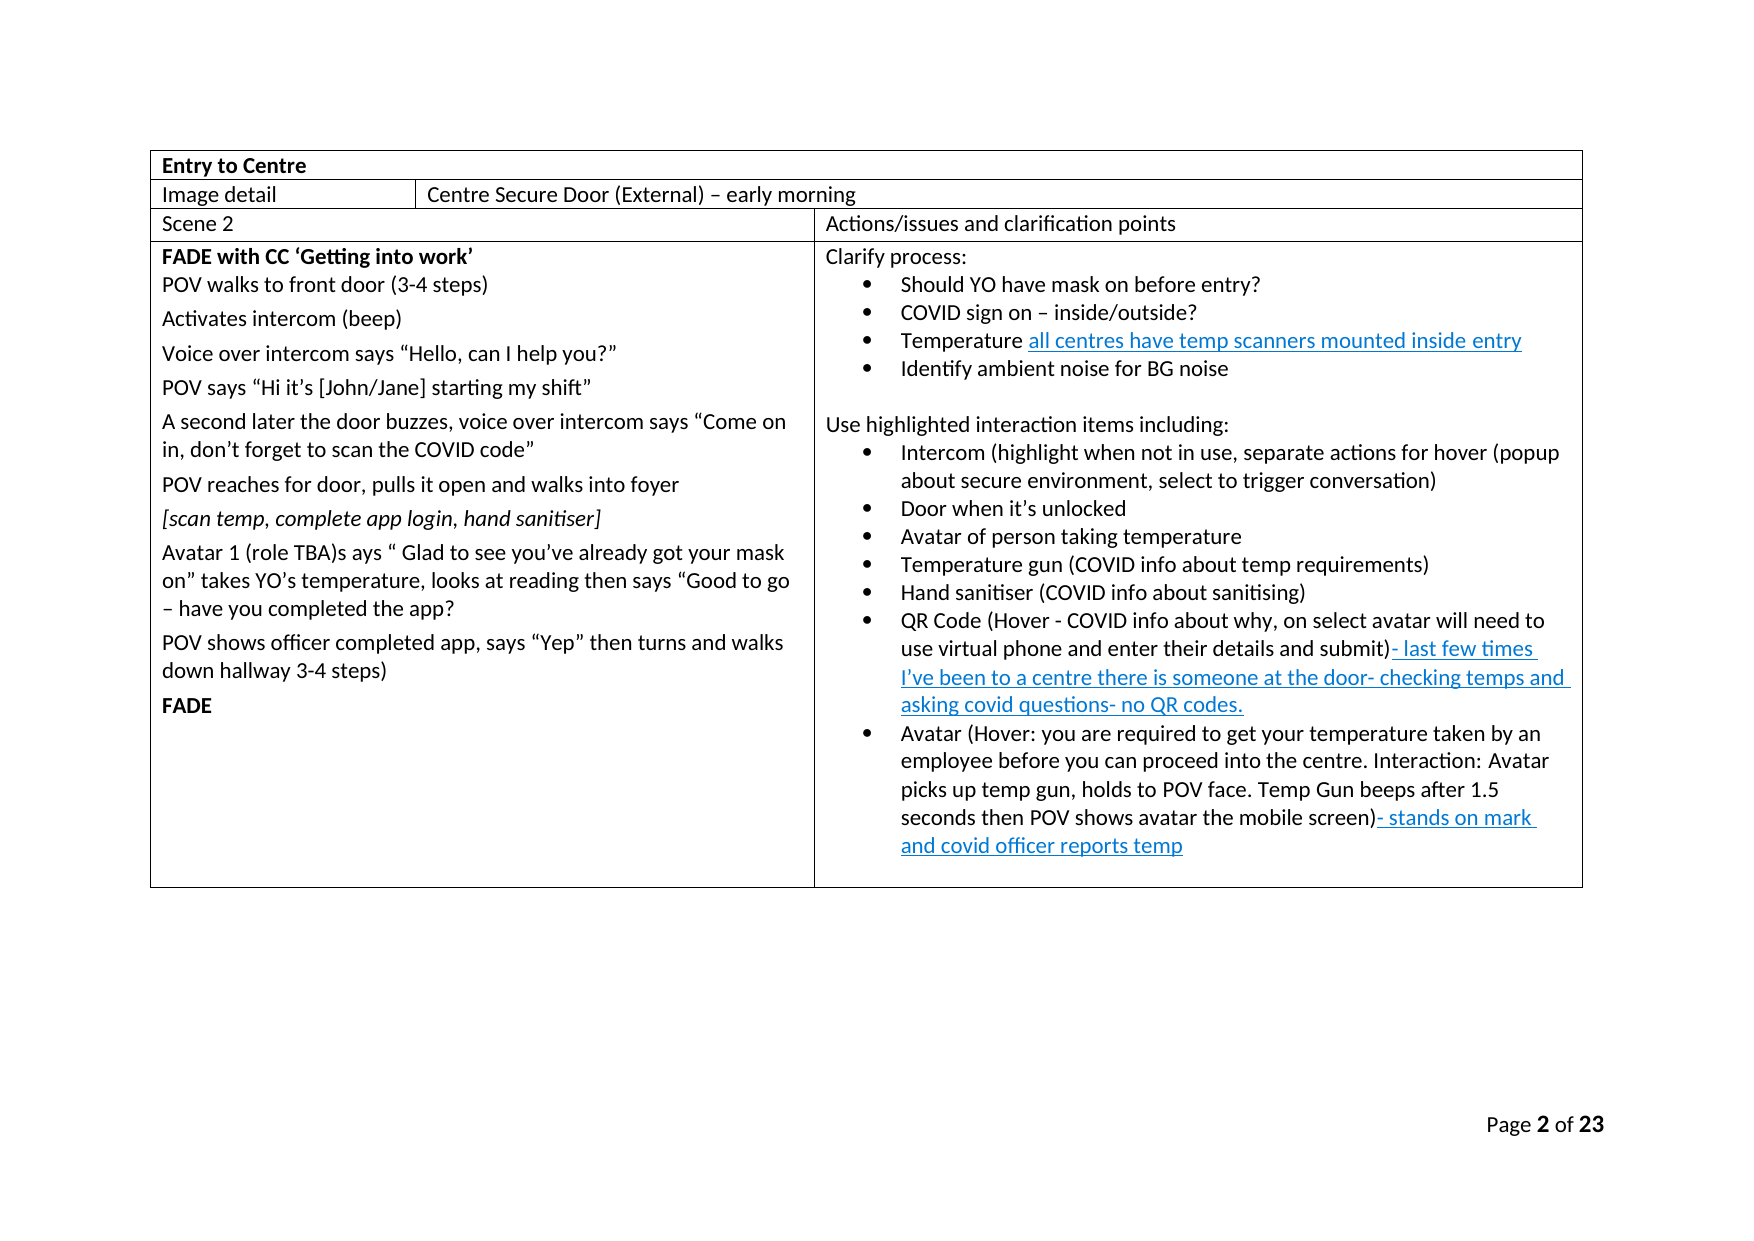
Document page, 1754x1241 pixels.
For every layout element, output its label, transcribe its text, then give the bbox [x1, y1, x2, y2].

table_cell FADE with CC ‘Getting into work’ POV walks to front door (3-4 steps) Activates intercom (beep) Voice over intercom says “Hello, can I help you?” POV says “Hi it’s [John/Jane] starting my shift” A second later the door buzzes, voice over intercom says “Come on in, don’t forget to scan the COVID code” POV reaches for door, pulls it open and walks into foyer [scan temp, complete app login, hand sanitiser] Avatar 1 (role TBA)s ays “ Glad to see you’ve already got your mask on” takes YO’s temperature, looks at reading then says “Good to go – have you completed the app? POV shows officer completed app, says “Yep” then turns and walks down hallway 3-4 steps) FADE [151, 242, 814, 887]
table_cell Scene 2 [151, 209, 814, 241]
table_cell Actions/issues and clarification points [815, 209, 1582, 241]
table_cell Centre Secure Door (External) – early morning [416, 180, 1582, 208]
table_header Entry to Centre [151, 151, 1582, 179]
table_cell Clarify process: Should YO have mask on before entry? COVID sign on – inside/outside? Temperature all centres have temp scanners mounted inside entry Identify ambient noise for BG noise Use highlighted interaction items including: Intercom (highlight when not in use, separate actions for hover (popup about secure environment, select to trigger conversation) Door when it’s unlocked Avatar of person taking temperature Temperature gun (COVID info about temp requirements) Hand sanitiser (COVID info about sanitising) QR Code (Hover - COVID info about why, on select avatar will need to use virtual phone and enter their details and submit)- last few times I’ve been to a centre there is someone at the door- checking temps and asking covid questions- no QR codes. Avatar (Hover: you are required to get your temperature taken by an employee before you can proceed into the centre. Interaction: Avatar picks up temp gun, holds to POV face. Temp Gun beeps after 1.5 seconds then POV shows avatar the mobile screen)- stands on mark and covid officer reports temp [815, 242, 1582, 887]
table_cell Image detail [151, 180, 415, 208]
